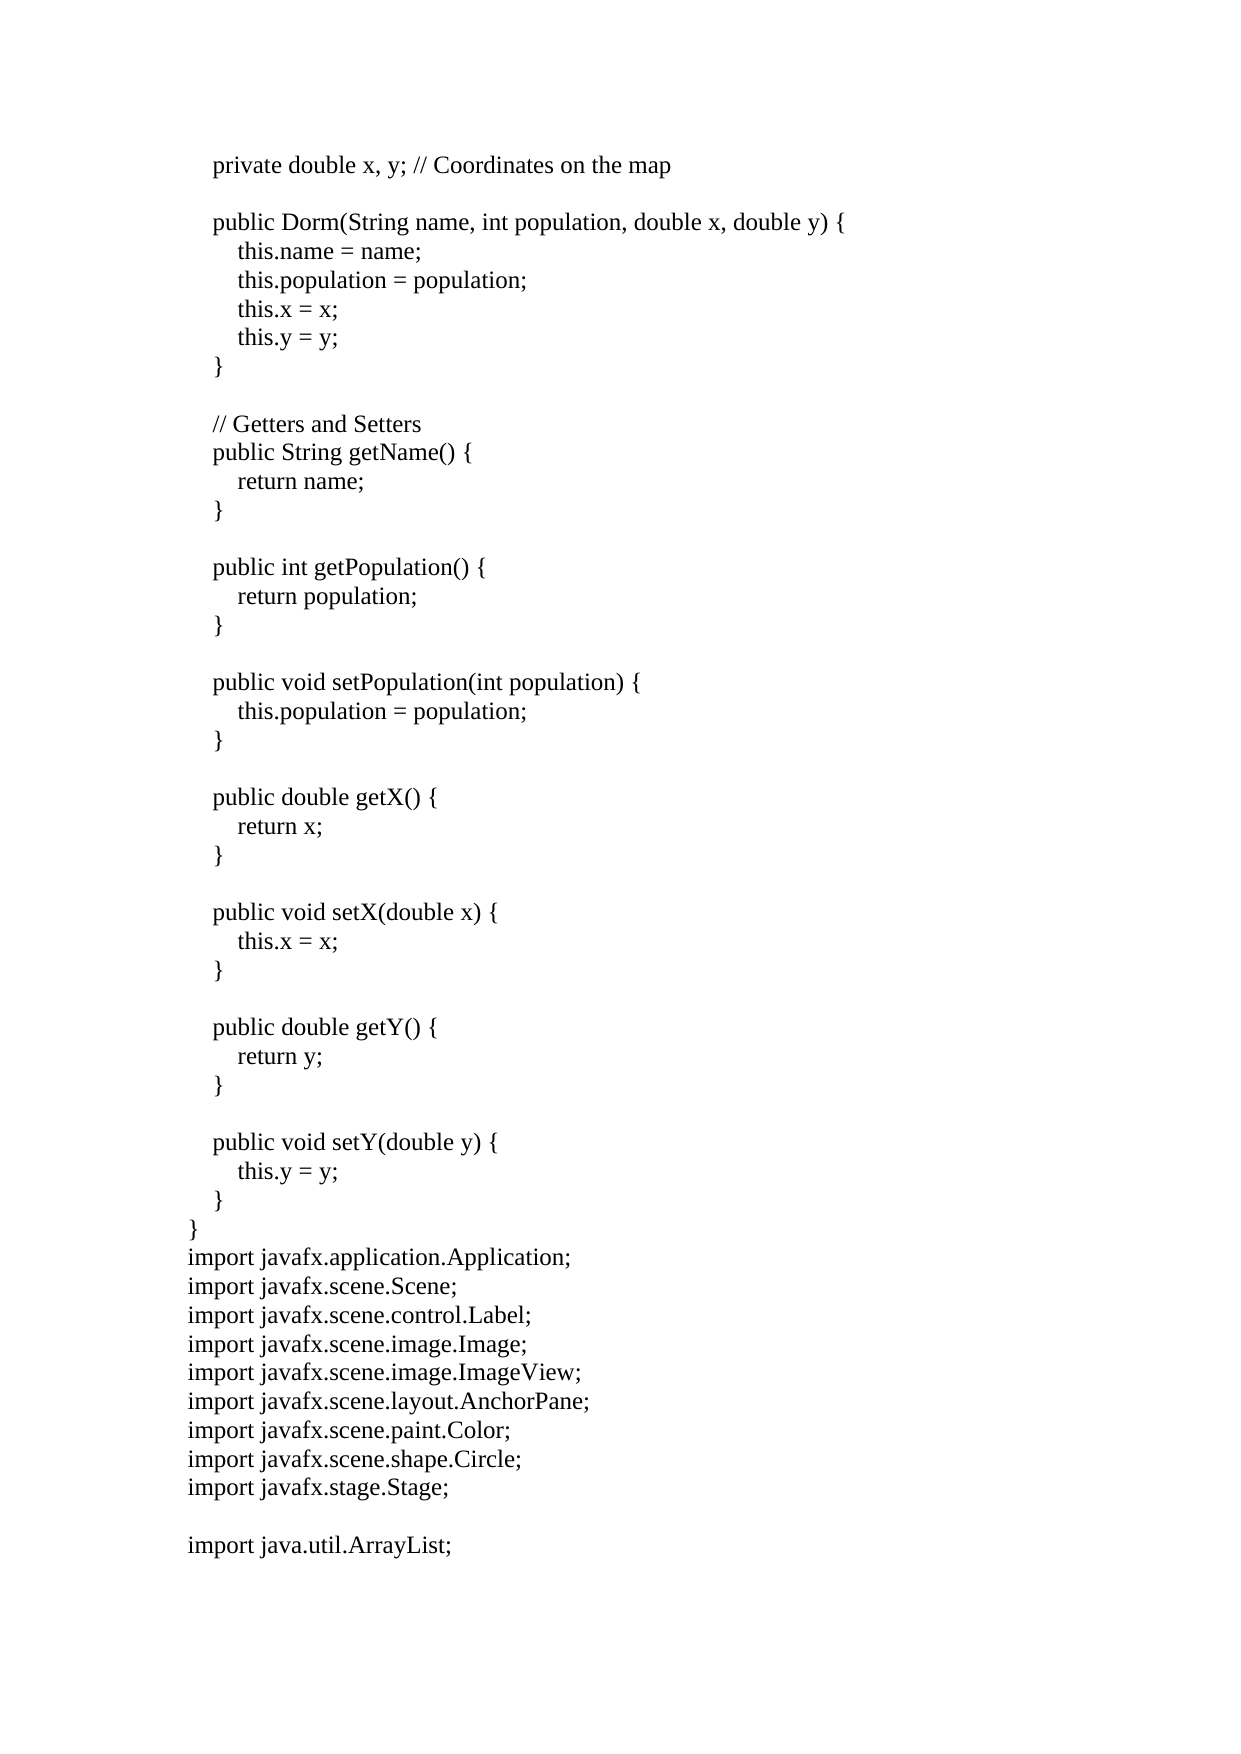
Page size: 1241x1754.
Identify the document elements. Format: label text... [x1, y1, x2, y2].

text } [187, 1070, 1053, 1099]
text } [187, 955, 1053, 984]
text import javafx.scene.layout.AnchorPane; [187, 1386, 1053, 1415]
text import javafx.scene.image.ImageView; [187, 1357, 1053, 1386]
text public void setPopulation(int population) { [187, 667, 1053, 696]
text } [187, 495, 1053, 524]
text public void setX(double x) { [187, 897, 1053, 926]
text import javafx.scene.shape.Circle; [187, 1444, 1053, 1472]
text return y; [187, 1041, 1053, 1070]
text public Dorm(String name, int population, double x, double y) { [187, 207, 1053, 236]
text this.name = name; [187, 236, 1053, 265]
text this.population = population; [187, 696, 1053, 725]
text public double getY() { [187, 1012, 1053, 1041]
text } [187, 610, 1053, 639]
text import javafx.scene.Scene; [187, 1271, 1053, 1300]
text public double getX() { [187, 782, 1053, 811]
text this.x = x; [187, 294, 1053, 322]
text import javafx.scene.control.Label; [187, 1300, 1053, 1329]
text public int getPopulation() { [187, 552, 1053, 581]
text import java.util.ArrayList; [187, 1530, 1053, 1559]
text this.y = y; [187, 1156, 1053, 1185]
text import javafx.stage.Stage; [187, 1472, 1053, 1501]
text this.population = population; [187, 265, 1053, 294]
text } [187, 351, 1053, 380]
text public String getName() { [187, 437, 1053, 466]
text } [187, 1185, 1053, 1214]
text return population; [187, 581, 1053, 610]
text } [187, 725, 1053, 754]
text import javafx.scene.paint.Color; [187, 1415, 1053, 1444]
text // Getters and Setters [187, 409, 1053, 437]
text import javafx.scene.image.Image; [187, 1329, 1053, 1357]
text import javafx.application.Application; [187, 1242, 1053, 1271]
text this.y = y; [187, 322, 1053, 351]
text return name; [187, 466, 1053, 495]
text } [187, 840, 1053, 869]
text this.x = x; [187, 926, 1053, 955]
text return x; [187, 811, 1053, 840]
text public void setY(double y) { [187, 1127, 1053, 1156]
text } [187, 1214, 1053, 1242]
text private double x, y; // Coordinates on the map [187, 150, 1053, 179]
